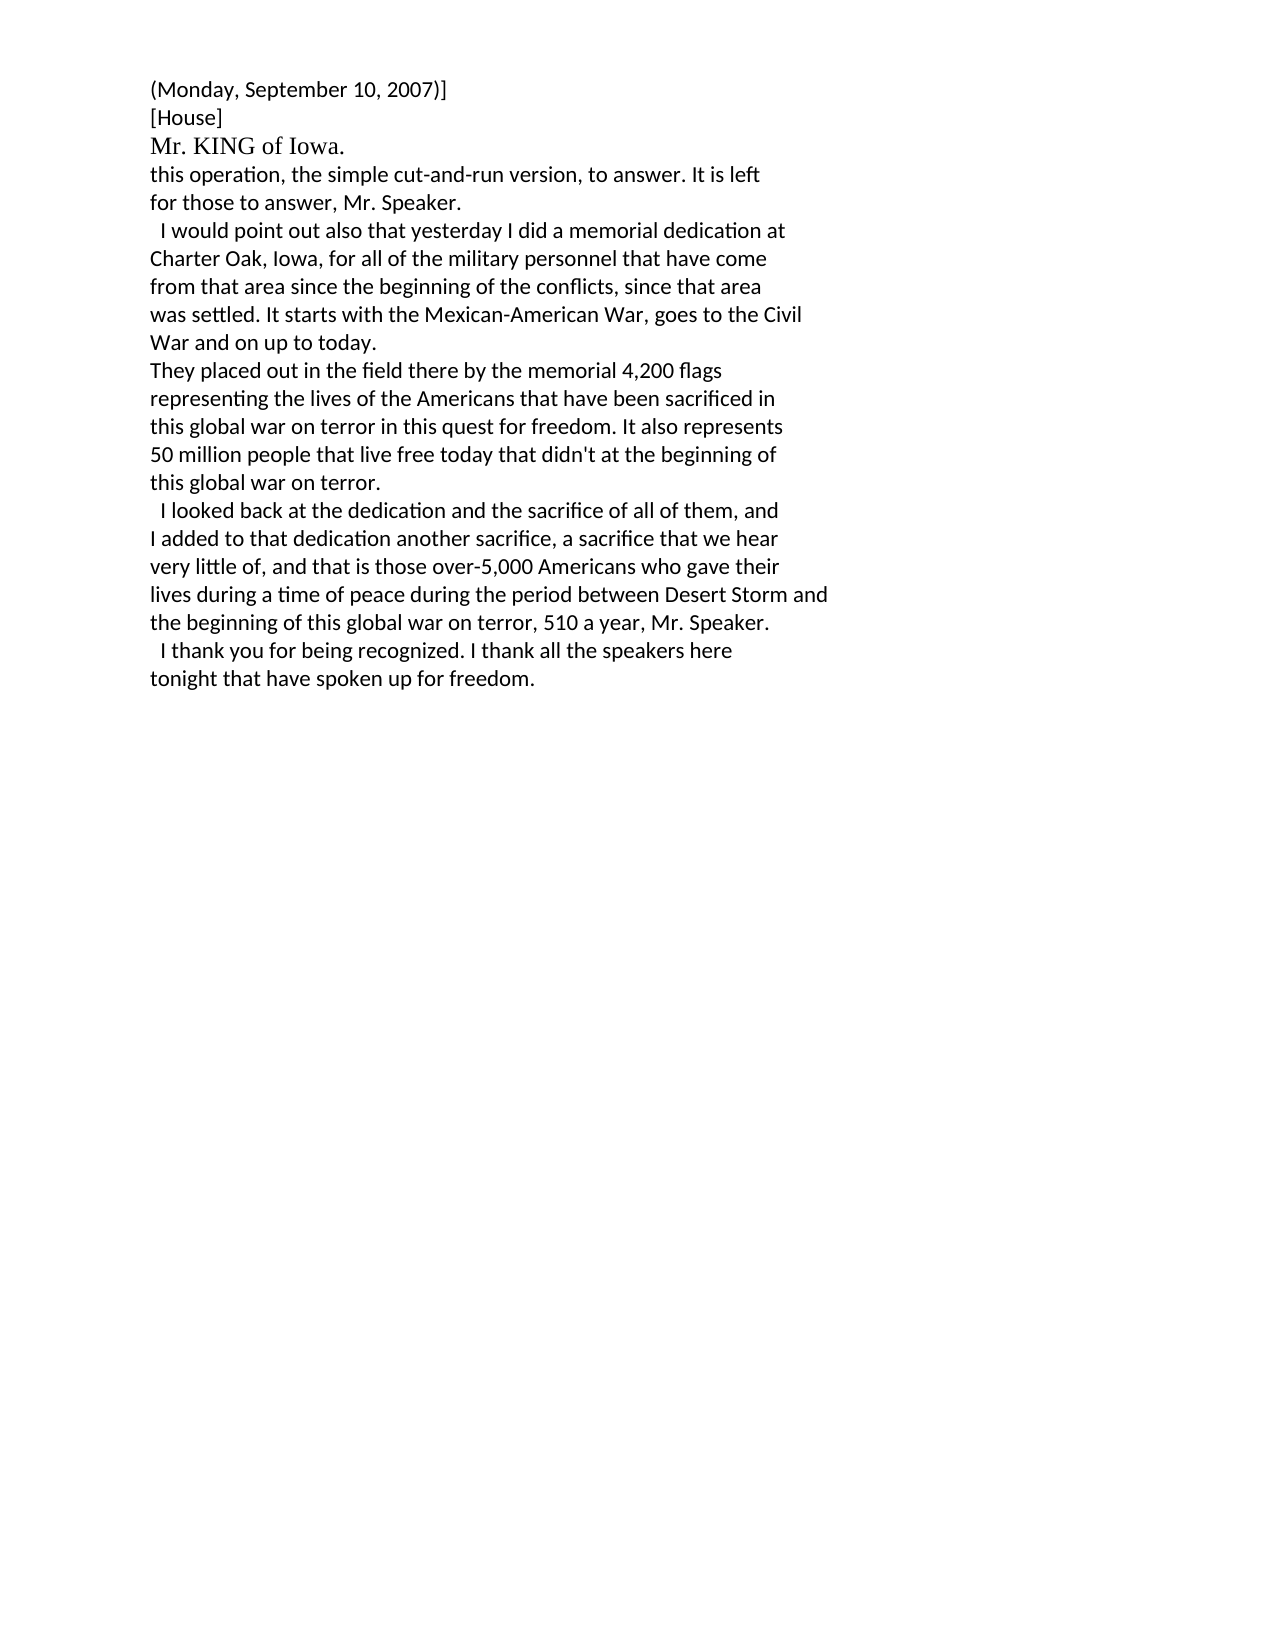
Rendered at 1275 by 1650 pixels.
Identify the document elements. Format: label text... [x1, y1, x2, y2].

text was settled. It starts with the Mexican-American War, goes to the Civil [150, 300, 1125, 328]
text this global war on terror in this quest for freedom. It also represents [150, 412, 1125, 440]
text 50 million people that live free today that didn't at the beginning of [150, 440, 1125, 468]
text I added to that dedication another sacrifice, a sacrifice that we hear [150, 524, 1125, 552]
text this global war on terror. [150, 468, 1125, 496]
text tonight that have spoken up for freedom. [150, 664, 1125, 692]
text Charter Oak, Iowa, for all of the military personnel that have come [150, 244, 1125, 272]
text this operation, the simple cut-and-run version, to answer. It is left [150, 160, 1125, 188]
text lives during a time of peace during the period between Desert Storm and [150, 580, 1125, 608]
text from that area since the beginning of the conflicts, since that area [150, 272, 1125, 300]
text I would point out also that yesterday I did a memorial dedication at [150, 216, 1125, 244]
text I looked back at the dedication and the sacrifice of all of them, and [150, 496, 1125, 524]
text for those to answer, Mr. Speaker. [150, 188, 1125, 216]
text the beginning of this global war on terror, 510 a year, Mr. Speaker. [150, 608, 1125, 636]
text They placed out in the field there by the memorial 4,200 flags [150, 356, 1125, 384]
text War and on up to today. [150, 328, 1125, 356]
text representing the lives of the Americans that have been sacrificed in [150, 384, 1125, 412]
text I thank you for being recognized. I thank all the speakers here [150, 636, 1125, 664]
text very little of, and that is those over-5,000 Americans who gave their [150, 552, 1125, 580]
